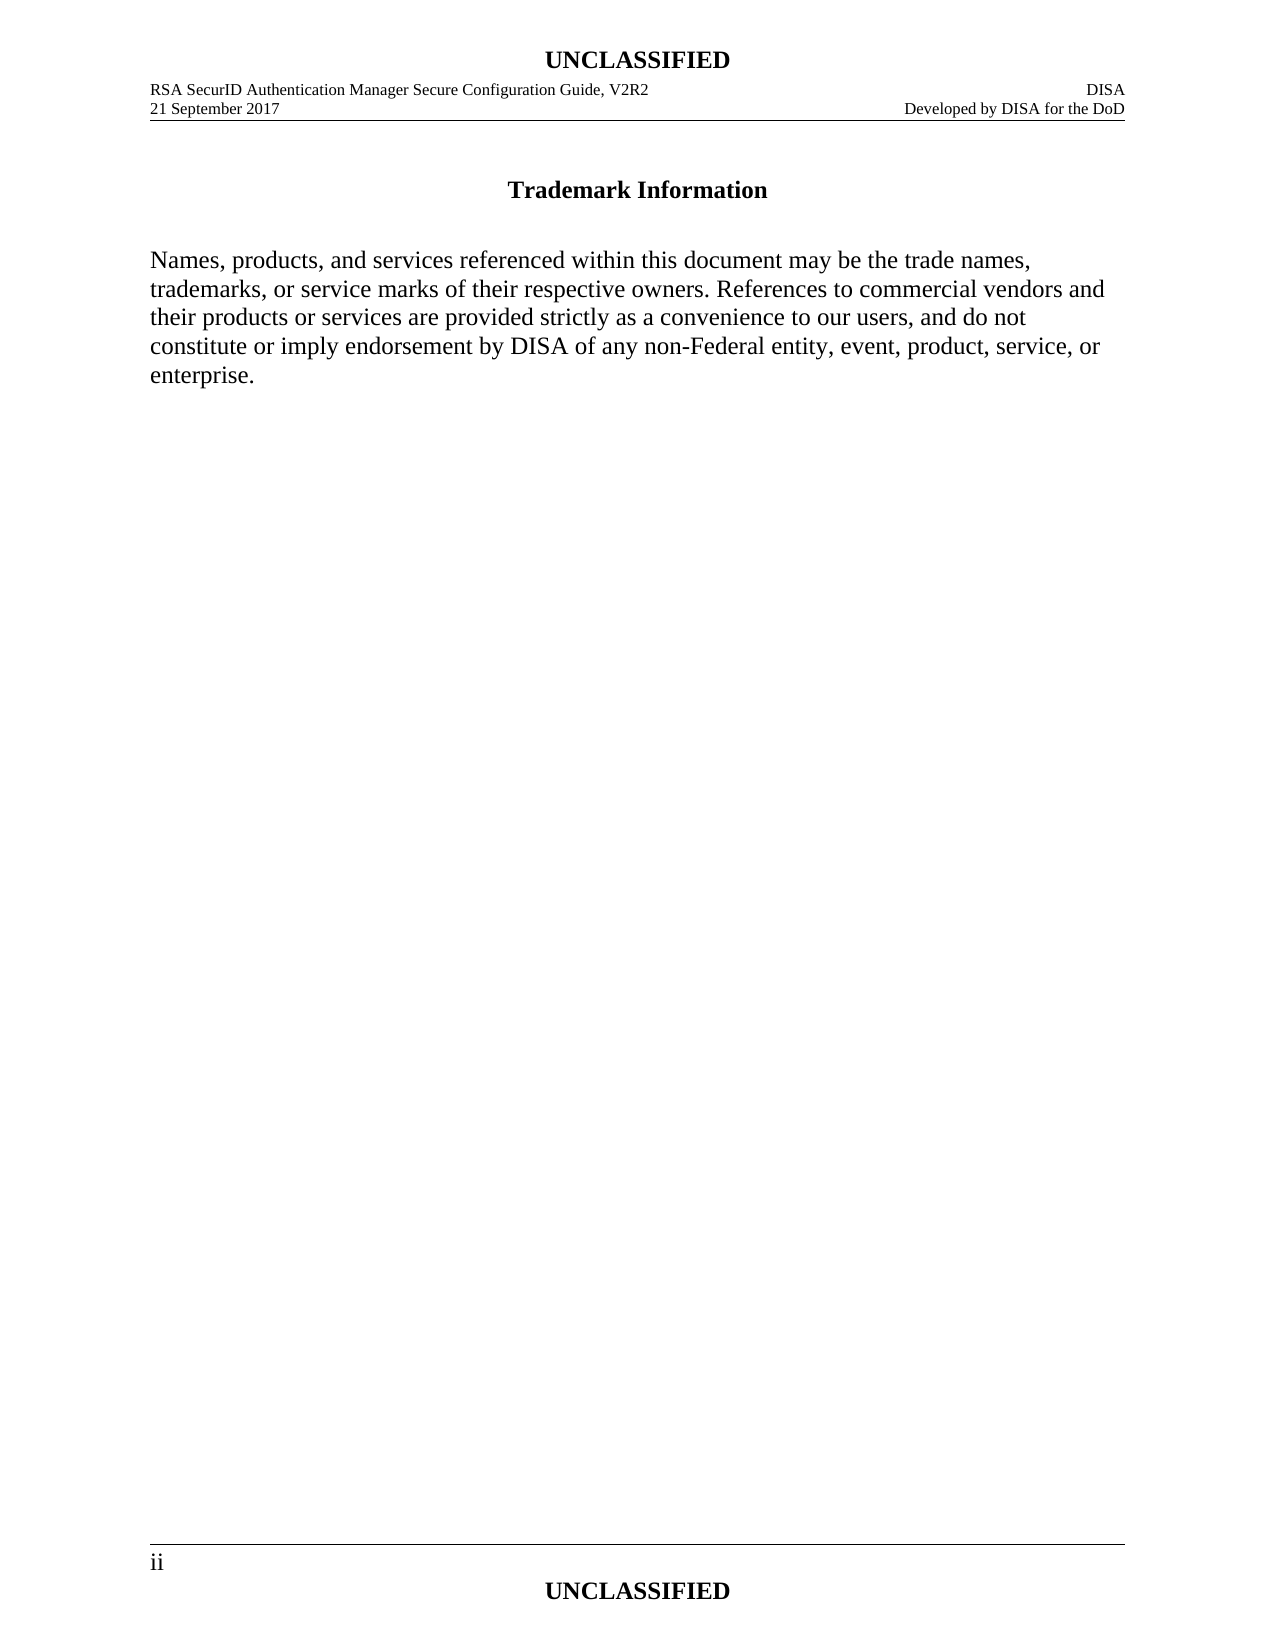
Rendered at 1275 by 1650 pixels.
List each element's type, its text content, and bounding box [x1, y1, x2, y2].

text Trademark Information [150, 175, 1125, 204]
text Names, products, and services referenced within this document may be the trade names, trademarks, or service marks of their respective owners. References to commercial vendors and their products or services are provided strictly as a convenience to our users, and do not constitute or imply endorsement by DISA of any non-Federal entity, event, product, service, or enterprise. [150, 245, 1125, 389]
